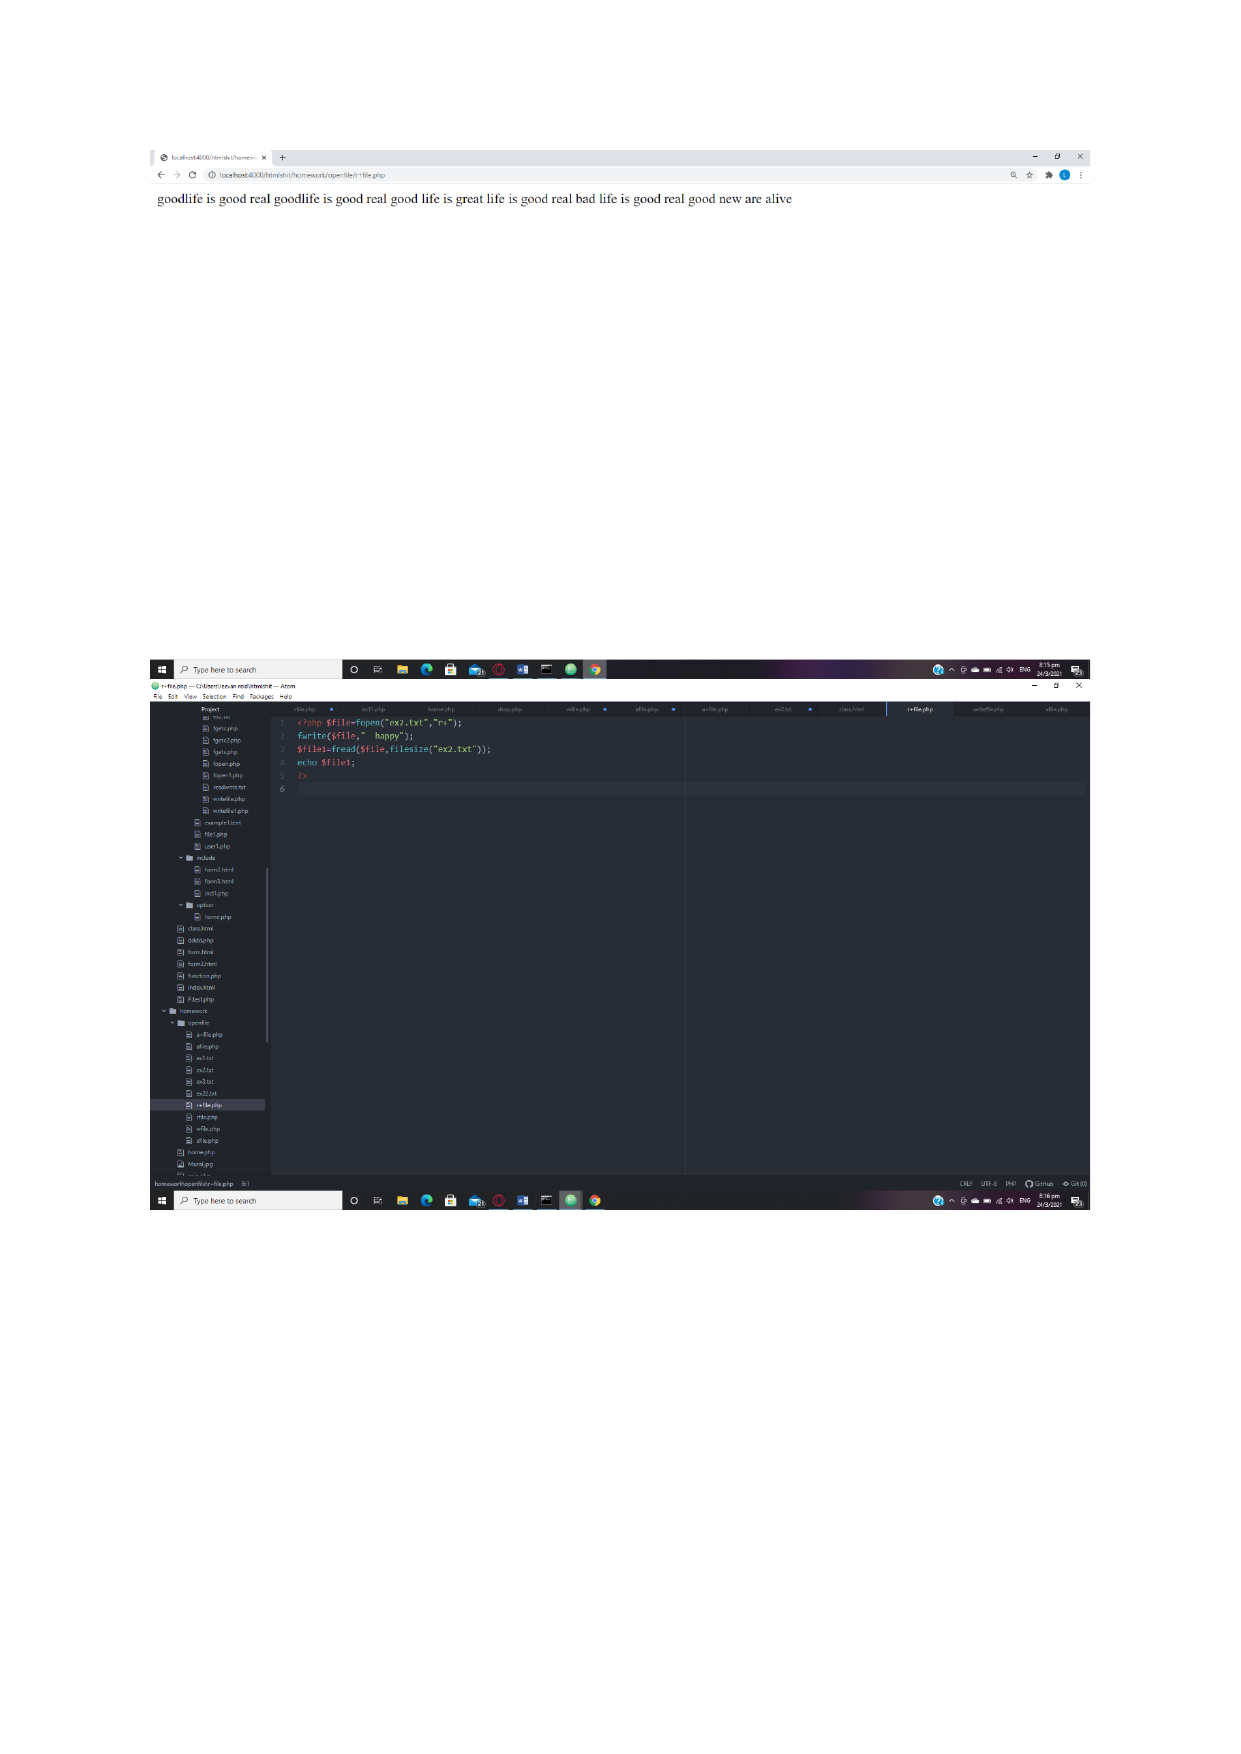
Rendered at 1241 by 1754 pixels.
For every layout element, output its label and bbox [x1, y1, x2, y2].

picture [150, 681, 1091, 1210]
picture [150, 150, 1091, 679]
